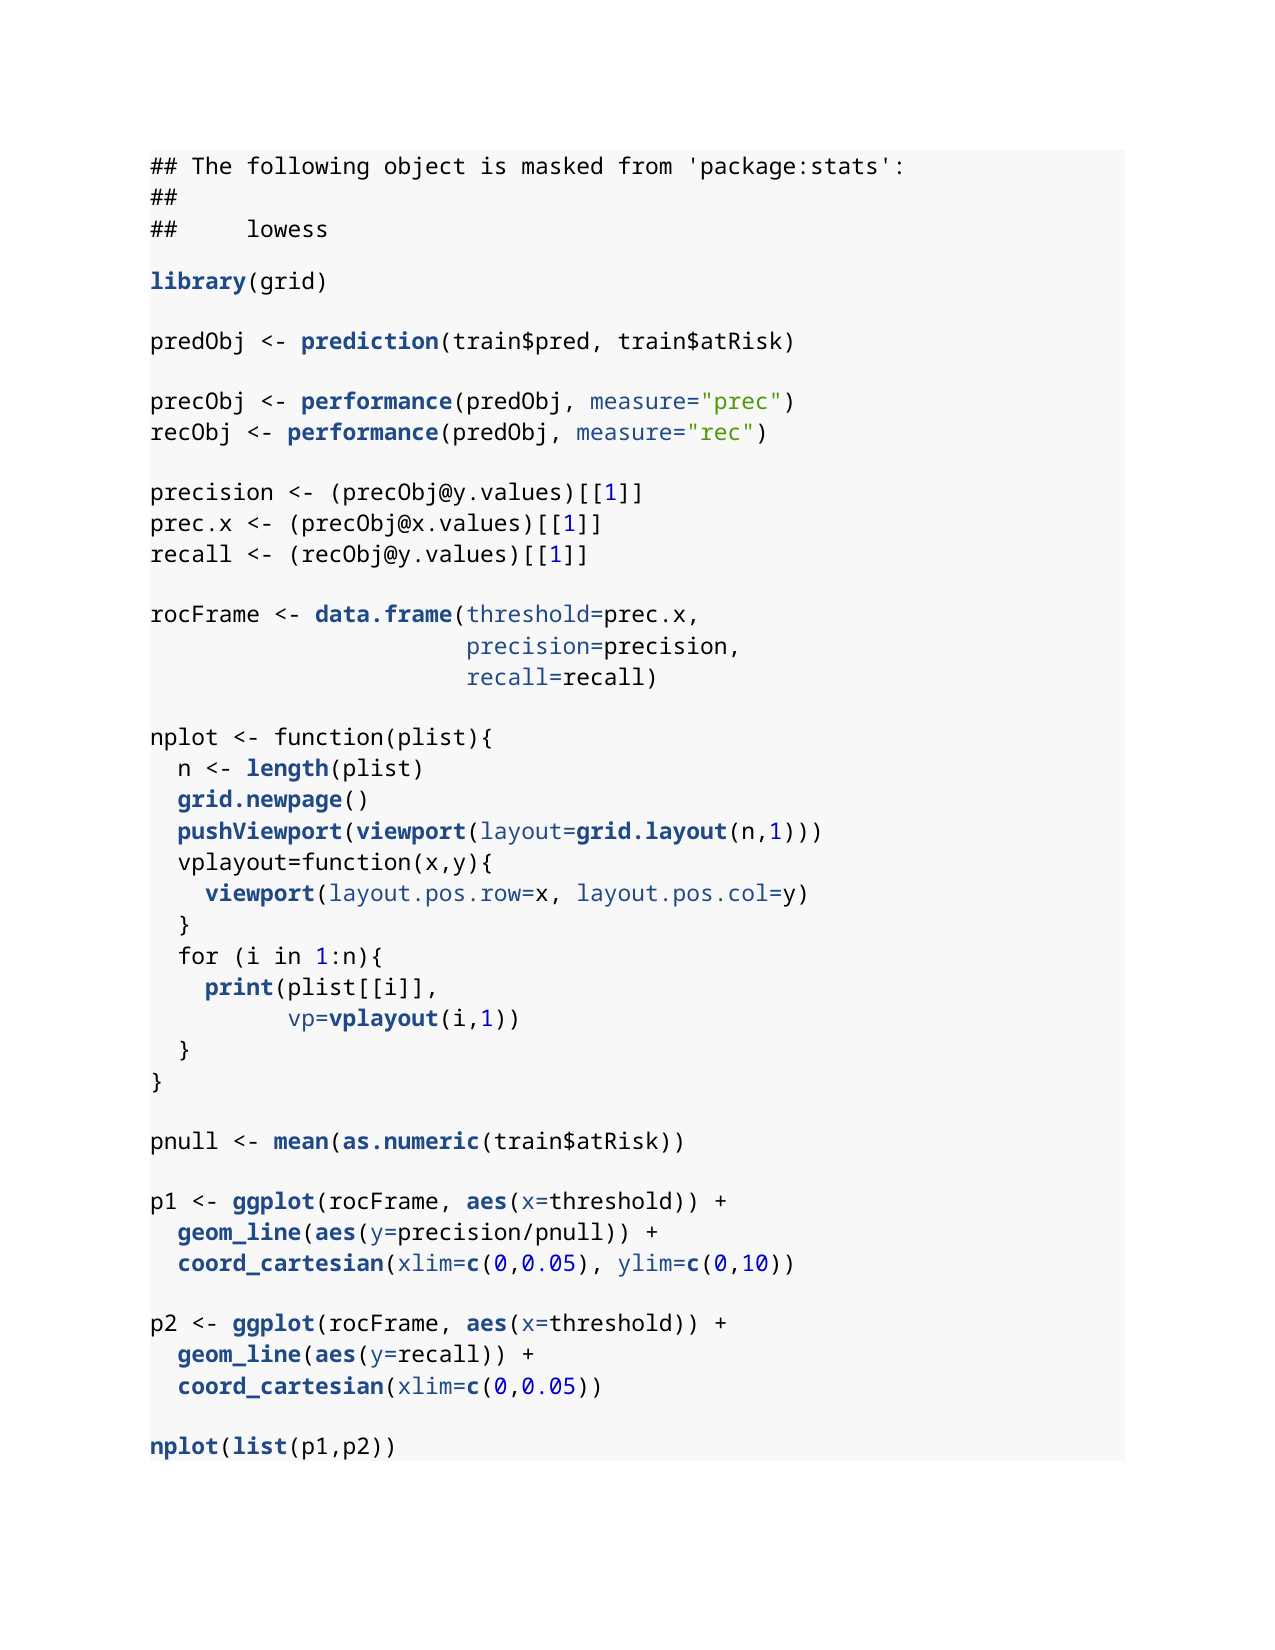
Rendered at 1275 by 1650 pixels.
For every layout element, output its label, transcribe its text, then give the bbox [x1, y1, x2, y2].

text ## The following object is masked from 'package:stats': ## ## lowess [150, 150, 1125, 244]
text library(grid) predObj <- prediction(train$pred, train$atRisk) precObj <- performance(predObj, measure="prec") recObj <- performance(predObj, measure="rec") precision <- (precObj@y.values)[[1]] prec.x <- (precObj@x.values)[[1]] recall <- (recObj@y.values)[[1]] rocFrame <- data.frame(threshold=prec.x, precision=precision, recall=recall) nplot <- function(plist){ n <- length(plist) grid.newpage() pushViewport(viewport(layout=grid.layout(n,1))) vplayout=function(x,y){ viewport(layout.pos.row=x, layout.pos.col=y) } for (i in 1:n){ print(plist[[i]], vp=vplayout(i,1)) } } pnull <- mean(as.numeric(train$atRisk)) p1 <- ggplot(rocFrame, aes(x=threshold)) + geom_line(aes(y=precision/pnull)) + coord_cartesian(xlim=c(0,0.05), ylim=c(0,10)) p2 <- ggplot(rocFrame, aes(x=threshold)) + geom_line(aes(y=recall)) + coord_cartesian(xlim=c(0,0.05)) nplot(list(p1,p2)) [150, 264, 1125, 1461]
